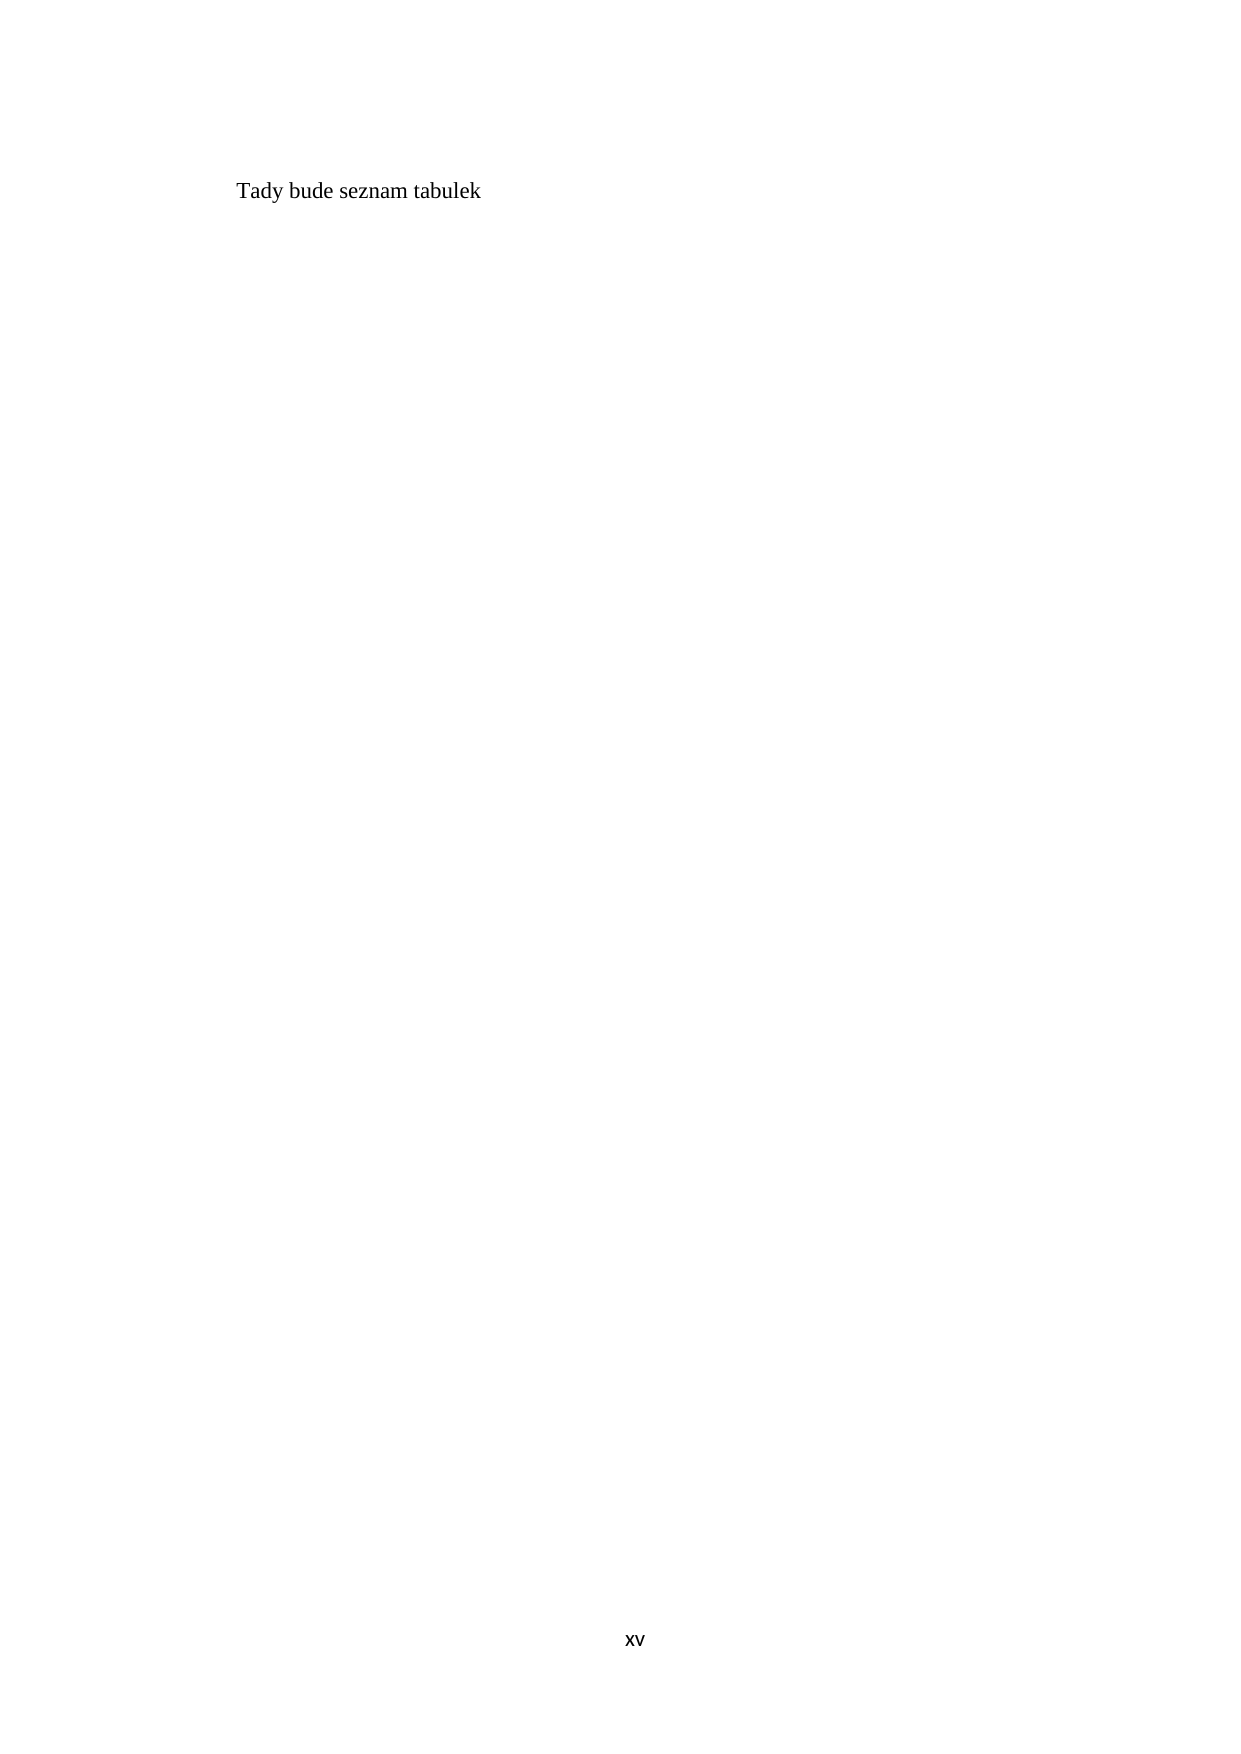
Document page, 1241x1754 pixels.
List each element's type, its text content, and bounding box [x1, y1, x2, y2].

text Tady bude seznam tabulek [236, 177, 1033, 203]
